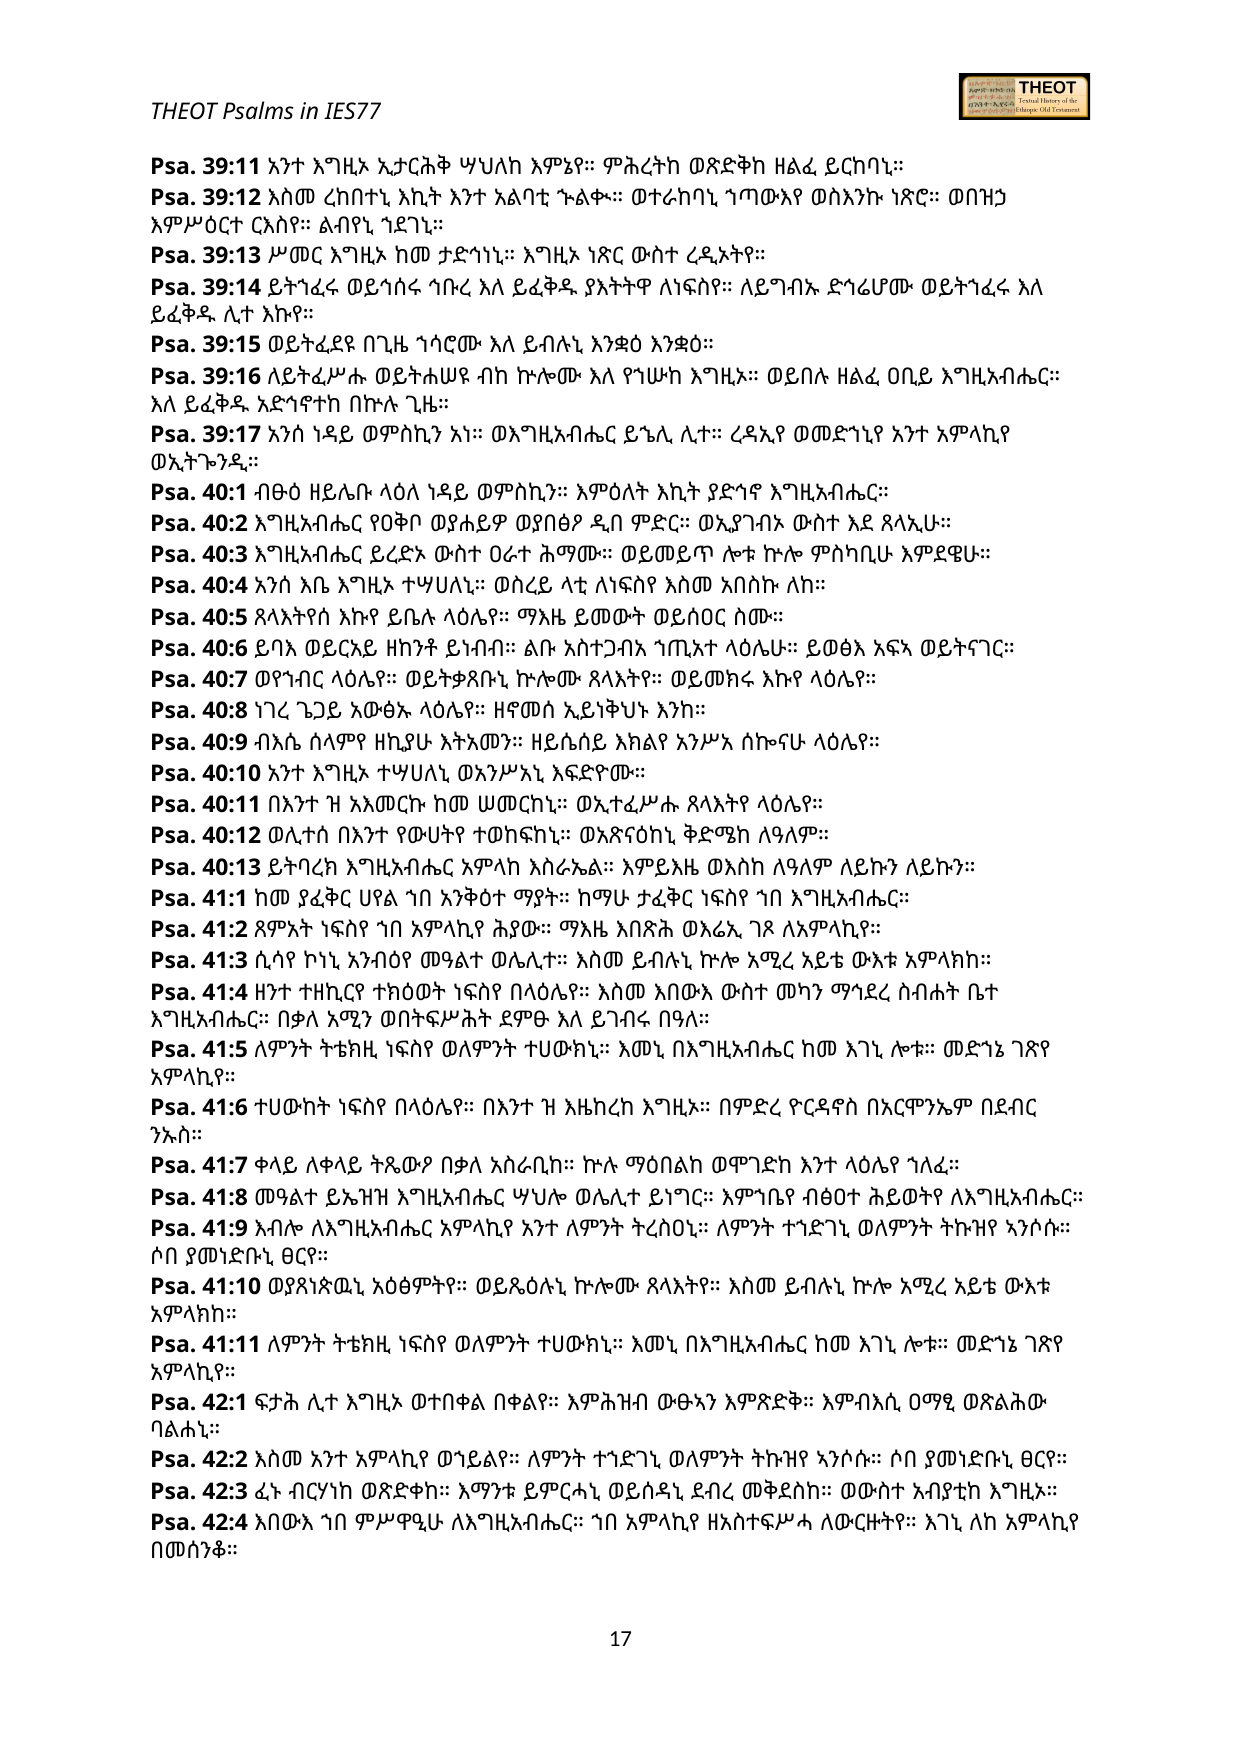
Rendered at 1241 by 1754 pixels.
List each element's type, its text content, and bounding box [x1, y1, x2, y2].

text Psa. 40:3 እግዚአብሔር ይረድኦ ውስተ ዐራተ ሕማሙ። ወይመይጥ ሎቱ ኵሎ ምስካቢሁ እምደዌሁ። [150, 538, 1090, 569]
text Psa. 39:12 እስመ ረከበተኒ እኪት እንተ አልባቲ ኍልቊ። ወተራከባኒ ኀጣውእየ ወስእንኩ ነጽሮ። ወበዝኃ እምሥዕርተ ርእስየ። ልብየኒ ኀደገኒ። [150, 181, 1090, 239]
text Psa. 41:8 መዓልተ ይኤዝዝ እግዚአብሔር ሣህሎ ወሌሊተ ይነግር። እምኀቤየ ብፅዐተ ሕይወትየ ለእግዚአብሔር። [150, 1180, 1090, 1212]
text Psa. 39:16 ለይትፈሥሑ ወይትሐሠዩ ብከ ኵሎሙ እለ የኀሡከ እግዚኦ። ወይበሉ ዘልፈ ዐቢይ እግዚአብሔር። እለ ይፈቅዱ አድኅኖተከ በኵሉ ጊዜ። [150, 359, 1090, 417]
text Psa. 40:12 ወሊተሰ በእንተ የውሀትየ ተወከፍከኒ። ወአጽናዕከኒ ቅድሜከ ለዓለም። [150, 819, 1090, 850]
text Psa. 40:8 ነገረ ጌጋይ አውፅኡ ላዕሌየ። ዘኖመሰ ኢይነቅህኑ እንከ። [150, 694, 1090, 725]
picture [958, 73, 1091, 120]
text Psa. 40:6 ይባእ ወይርአይ ዘከንቶ ይነብብ። ልቡ አስተጋብአ ኀጢአተ ላዕሌሁ። ይወፅእ አፍኣ ወይትናገር። [150, 632, 1090, 663]
text Psa. 41:2 ጸምአት ነፍስየ ኀበ አምላኪየ ሕያው። ማእዜ እበጽሕ ወእሬኢ ገጾ ለአምላኪየ። [150, 913, 1090, 944]
text Psa. 40:13 ይትባረክ እግዚአብሔር አምላከ እስራኤል። እምይእዜ ወእስከ ለዓለም ለይኩን ለይኩን። [150, 850, 1090, 882]
text Psa. 40:10 አንተ እግዚኦ ተሣሀለኒ ወአንሥአኒ እፍድዮሙ። [150, 757, 1090, 788]
text Psa. 41:5 ለምንት ትቴክዚ ነፍስየ ወለምንት ተሀውክኒ። እመኒ በእግዚአብሔር ከመ እገኒ ሎቱ። መድኀኔ ገጽየ አምላኪየ። [150, 1033, 1090, 1091]
text Psa. 41:10 ወያጸነጵዉኒ አዕፅምትየ። ወይጼዕሉኒ ኵሎሙ ጸላእትየ። እስመ ይብሉኒ ኵሎ አሚረ አይቴ ውእቱ አምላክከ። [150, 1269, 1090, 1327]
text Psa. 40:7 ወየኀብር ላዕሌየ። ወይትቃጸቡኒ ኵሎሙ ጸላእትየ። ወይመክሩ እኩየ ላዕሌየ። [150, 663, 1090, 694]
text Psa. 41:3 ሲሳየ ኮነኒ አንብዕየ መዓልተ ወሌሊተ። እስመ ይብሉኒ ኵሎ አሚረ አይቴ ውእቱ አምላክከ። [150, 944, 1090, 975]
text Psa. 42:4 እበውእ ኀበ ምሥዋዒሁ ለእግዚአብሔር። ኀበ አምላኪየ ዘአስተፍሥሓ ለውርዙትየ። እገኒ ለከ አምላኪየ በመሰንቆ። [150, 1506, 1090, 1564]
text Psa. 41:7 ቀላይ ለቀላይ ትጼውዖ በቃለ አስራቢከ። ኵሉ ማዕበልከ ወሞገድከ እንተ ላዕሌየ ኀለፈ። [150, 1149, 1090, 1180]
text Psa. 41:4 ዘንተ ተዘኪርየ ተክዕወት ነፍስየ በላዕሌየ። እስመ እበውእ ውስተ መካን ማኅደረ ስብሐት ቤተ እግዚአብሔር። በቃለ አሚን ወበትፍሥሕት ደምፁ እለ ይገብሩ በዓለ። [150, 975, 1090, 1033]
text Psa. 41:11 ለምንት ትቴክዚ ነፍስየ ወለምንት ተሀውክኒ። እመኒ በእግዚአብሔር ከመ እገኒ ሎቱ። መድኀኔ ገጽየ አምላኪየ። [150, 1327, 1090, 1385]
text Psa. 40:5 ጸላእትየሰ እኩየ ይቤሉ ላዕሌየ። ማእዜ ይመውት ወይሰዐር ስሙ። [150, 600, 1090, 632]
text Psa. 40:11 በእንተ ዝ አእመርኩ ከመ ሠመርከኒ። ወኢተፈሥሑ ጸላእትየ ላዕሌየ። [150, 788, 1090, 819]
text Psa. 40:9 ብእሴ ሰላምየ ዘኪያሁ እትአመን። ዘይሴሰይ እክልየ አንሥአ ሰኰናሁ ላዕሌየ። [150, 725, 1090, 757]
text Psa. 42:3 ፈኑ ብርሃነከ ወጽድቀከ። እማንቱ ይምርሓኒ ወይሰዳኒ ደብረ መቅደስከ። ወውስተ አብያቲከ እግዚኦ። [150, 1474, 1090, 1506]
text Psa. 41:6 ተሀውከት ነፍስየ በላዕሌየ። በእንተ ዝ እዜከረከ እግዚኦ። በምድረ ዮርዳኖስ በአርሞንኤም በደብር ንኡስ። [150, 1091, 1090, 1149]
text Psa. 40:2 እግዚአብሔር የዐቅቦ ወያሐይዎ ወያበፅዖ ዲበ ምድር። ወኢያገብኦ ውስተ እደ ጸላኢሁ። [150, 507, 1090, 538]
text Psa. 39:11 አንተ እግዚኦ ኢታርሕቅ ሣህለከ እምኔየ። ምሕረትከ ወጽድቅከ ዘልፈ ይርከባኒ። [150, 150, 1090, 181]
text Psa. 42:2 እስመ አንተ አምላኪየ ወኀይልየ። ለምንት ተኀድገኒ ወለምንት ትኩዝየ ኣንሶሱ። ሶበ ያመነድቡኒ ፀርየ። [150, 1443, 1090, 1474]
text Psa. 39:13 ሥመር እግዚኦ ከመ ታድኅነኒ። እግዚኦ ነጽር ውስተ ረዲኦትየ። [150, 239, 1090, 270]
text Psa. 40:1 ብፁዕ ዘይሌቡ ላዕለ ነዳይ ወምስኪን። እምዕለት እኪት ያድኅኖ እግዚአብሔር። [150, 475, 1090, 507]
text Psa. 42:1 ፍታሕ ሊተ እግዚኦ ወተበቀል በቀልየ። እምሕዝብ ውፁኣን እምጽድቅ። እምብእሲ ዐማፂ ወጽልሕው ባልሐኒ። [150, 1385, 1090, 1443]
text Psa. 39:15 ወይትፈደዩ በጊዜ ኀሳሮሙ እለ ይብሉኒ እንቋዕ እንቋዕ። [150, 328, 1090, 359]
text Psa. 41:1 ከመ ያፈቅር ሀየል ኀበ አንቅዕተ ማያት። ከማሁ ታፈቅር ነፍስየ ኀበ እግዚአብሔር። [150, 882, 1090, 913]
text Psa. 41:9 እብሎ ለእግዚአብሔር አምላኪየ አንተ ለምንት ትረስዐኒ። ለምንት ተኀድገኒ ወለምንት ትኩዝየ ኣንሶሱ። ሶበ ያመነድቡኒ ፀርየ። [150, 1212, 1090, 1269]
text Psa. 39:14 ይትኀፈሩ ወይኅሰሩ ኅቡረ እለ ይፈቅዱ ያእትትዋ ለነፍስየ። ለይግብኡ ድኅሬሆሙ ወይትኀፈሩ እለ ይፈቅዱ ሊተ እኩየ። [150, 270, 1090, 328]
text Psa. 39:17 አንሰ ነዳይ ወምስኪን አነ። ወእግዚአብሔር ይኄሊ ሊተ። ረዳኢየ ወመድኀኒየ አንተ አምላኪየ ወኢትጐንዲ። [150, 417, 1090, 475]
text Psa. 40:4 አንሰ እቤ እግዚኦ ተሣሀለኒ። ወስረይ ላቲ ለነፍስየ እስመ አበስኩ ለከ። [150, 569, 1090, 600]
